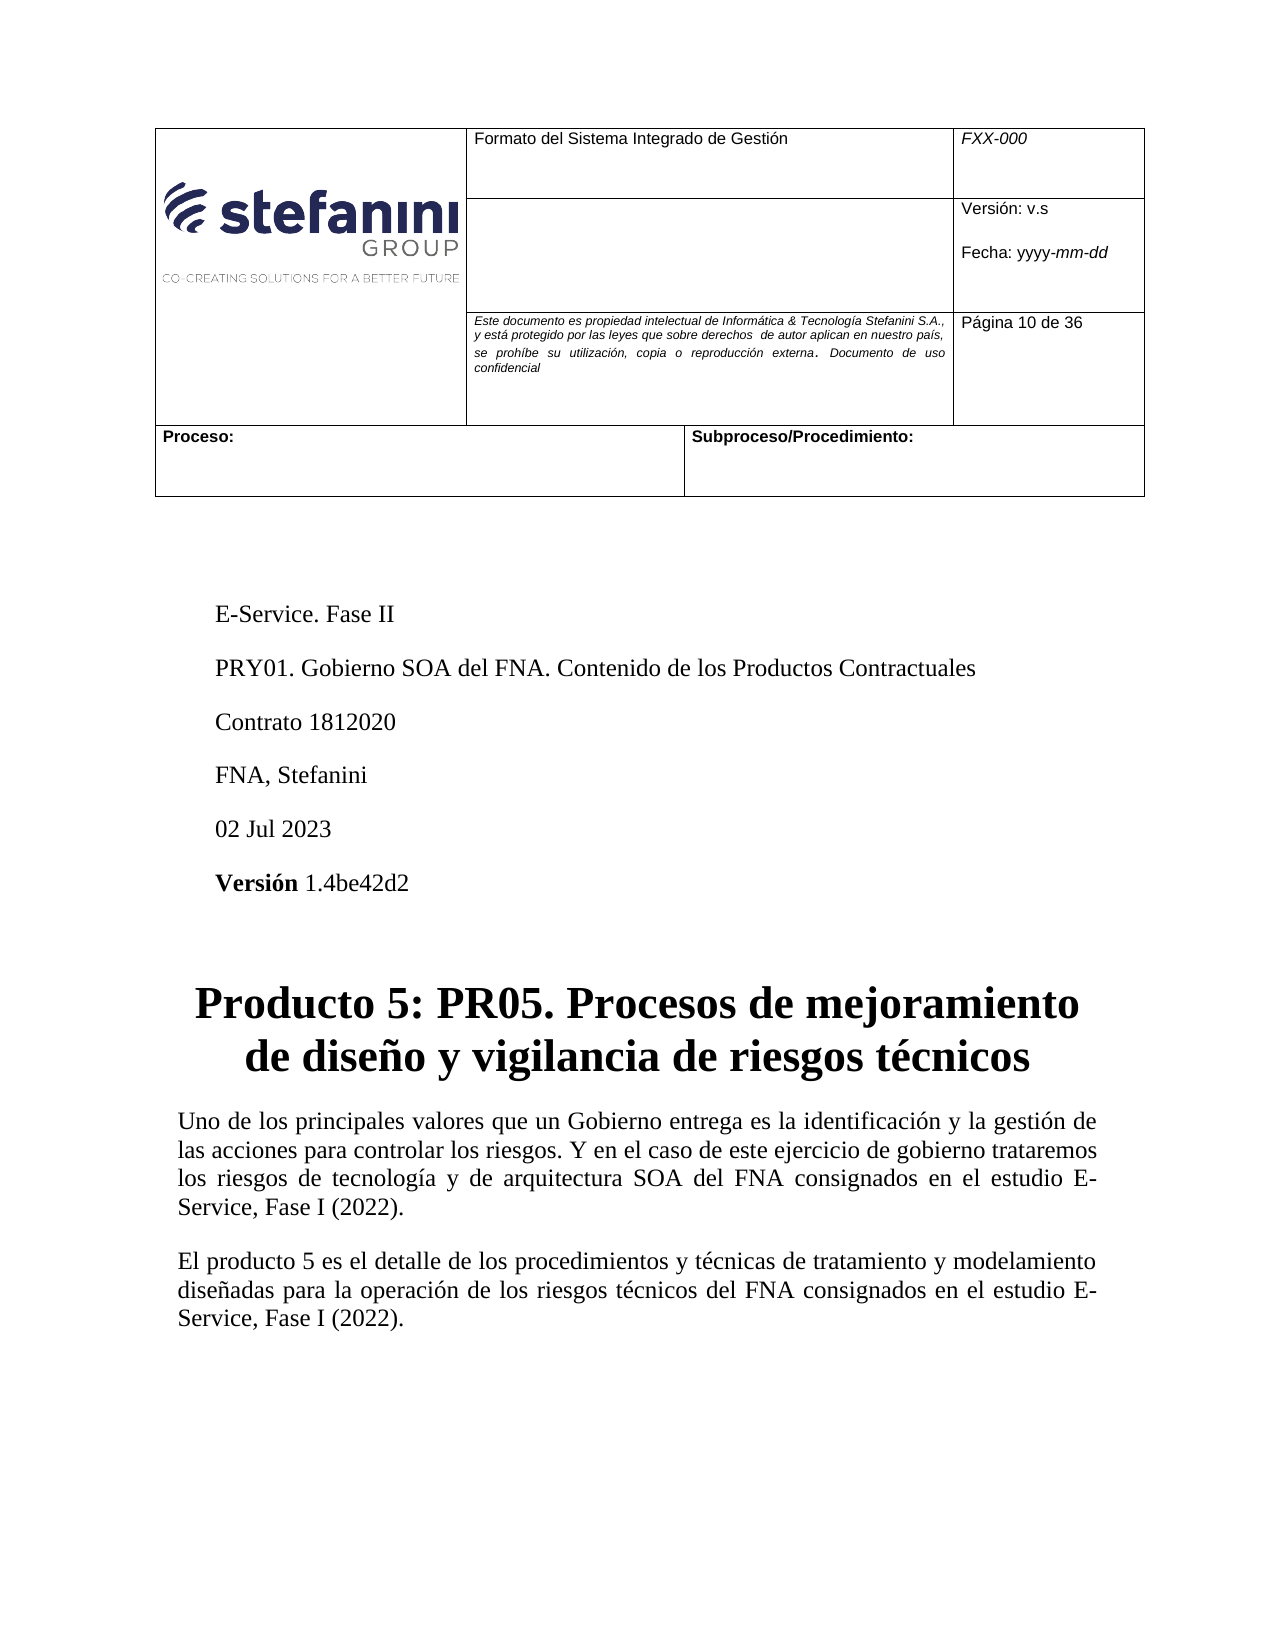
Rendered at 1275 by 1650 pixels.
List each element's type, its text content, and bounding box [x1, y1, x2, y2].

picture [162, 182, 460, 286]
text 02 Jul 2023 [215, 814, 1060, 843]
text El producto 5 es el detalle de los procedimientos y técnicas de tratamiento y modelamiento diseñadas para la operación de los riesgos técnicos del FNA consignados en el estudio E-Service, Fase I (2022). [177, 1246, 1098, 1332]
text Uno de los principales valores que un Gobierno entrega es la identificación y la gestión de las acciones para controlar los riesgos. Y en el caso de este ejercicio de gobierno trataremos los riesgos de tecnología y de arquitectura SOA del FNA consignados en el estudio E-Service, Fase I (2022). [177, 1106, 1098, 1221]
text Versión 1.4be42d2 [215, 868, 1060, 897]
subtitle Producto 5: PR05. Procesos de mejoramiento de diseño y vigilancia de riesgos técnicos [177, 976, 1098, 1081]
text E-Service. Fase II [215, 599, 1060, 628]
text Contrato 1812020 [215, 707, 1060, 736]
text PRY01. Gobierno SOA del FNA. Contenido de los Productos Contractuales [215, 653, 1060, 682]
text FNA, Stefanini [215, 761, 1060, 789]
